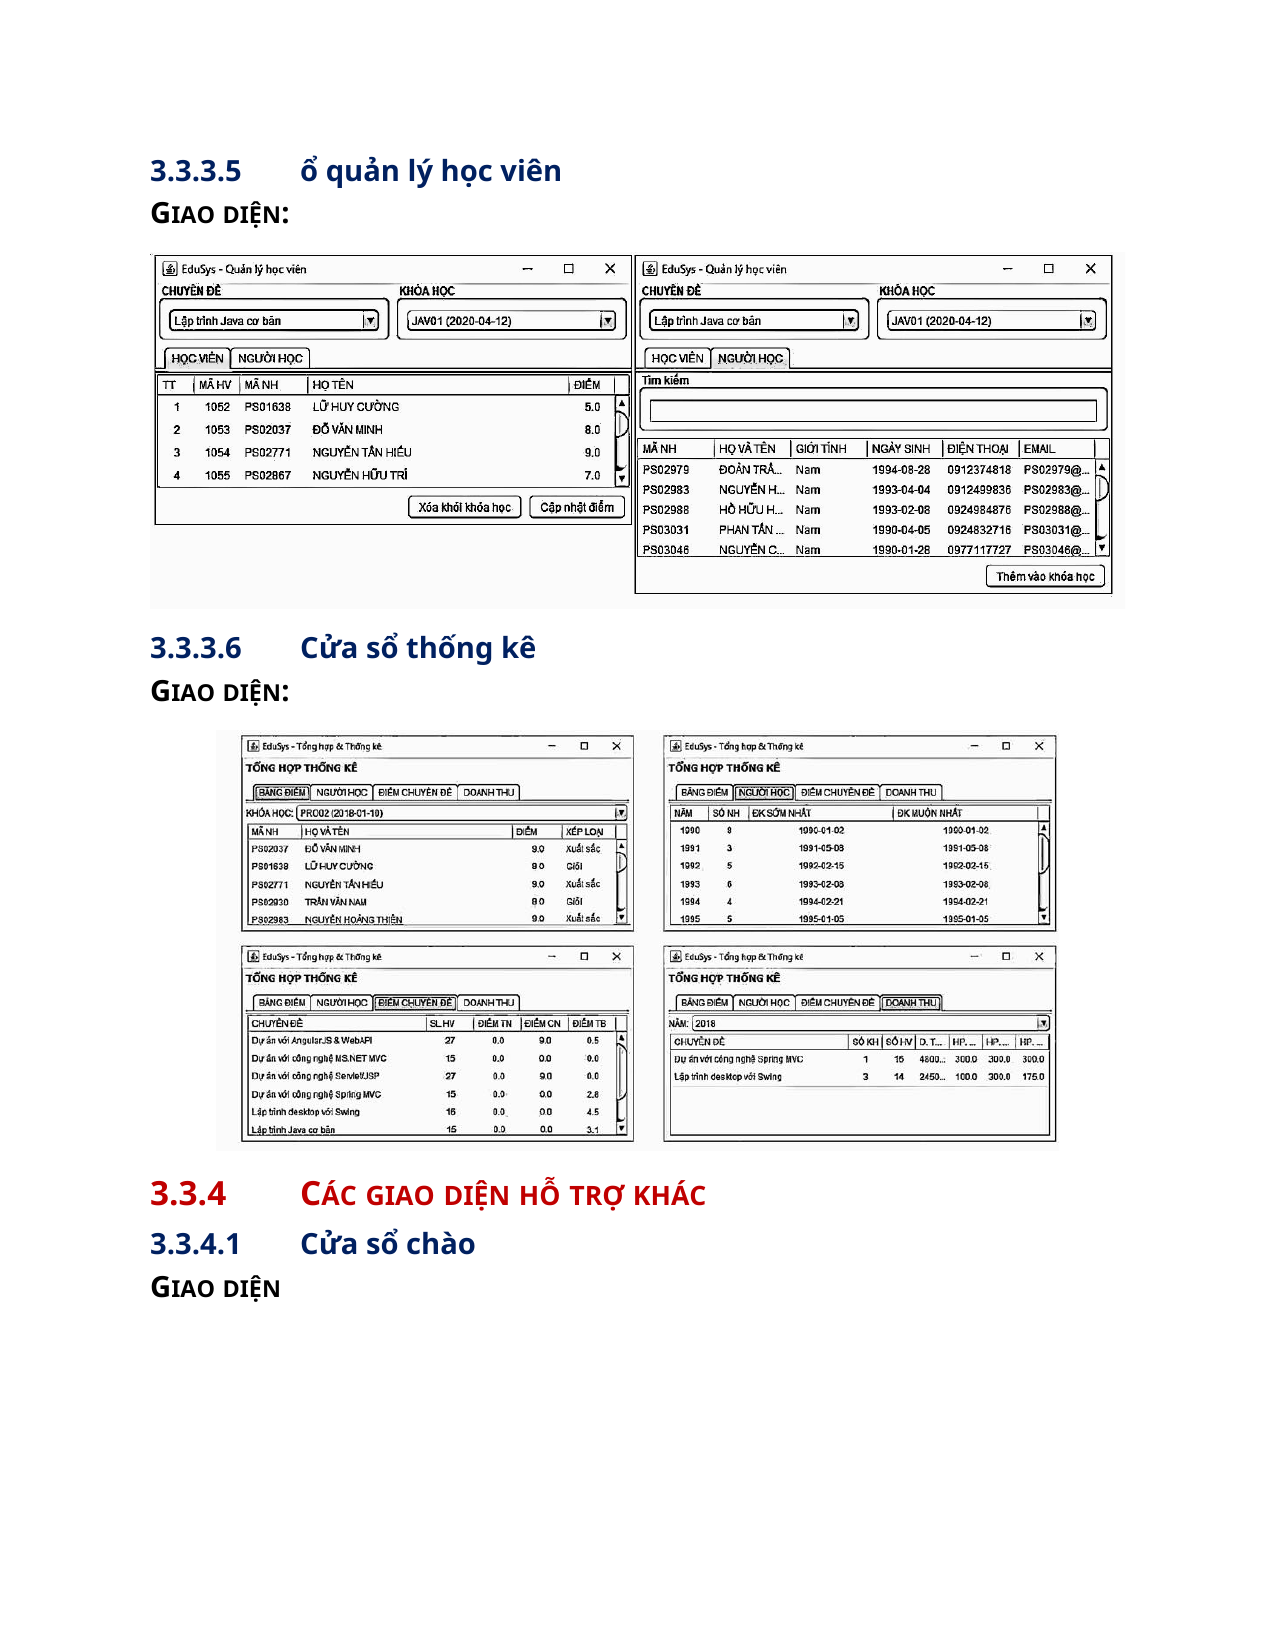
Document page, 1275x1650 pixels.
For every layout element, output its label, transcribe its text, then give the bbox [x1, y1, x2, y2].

text Giao diện: [150, 193, 1125, 232]
picture [216, 730, 1060, 1151]
subtitle ổ quản lý học viên [150, 150, 1125, 190]
picture [150, 252, 1125, 609]
subtitle Cửa sổ thống kê [150, 628, 1125, 667]
subtitle Cửa sổ chào [150, 1223, 1125, 1263]
text Giao diện: [150, 671, 1125, 710]
text Giao diện [150, 1266, 1125, 1306]
subtitle Các giao diện hỗ trợ khác [150, 1170, 1125, 1216]
